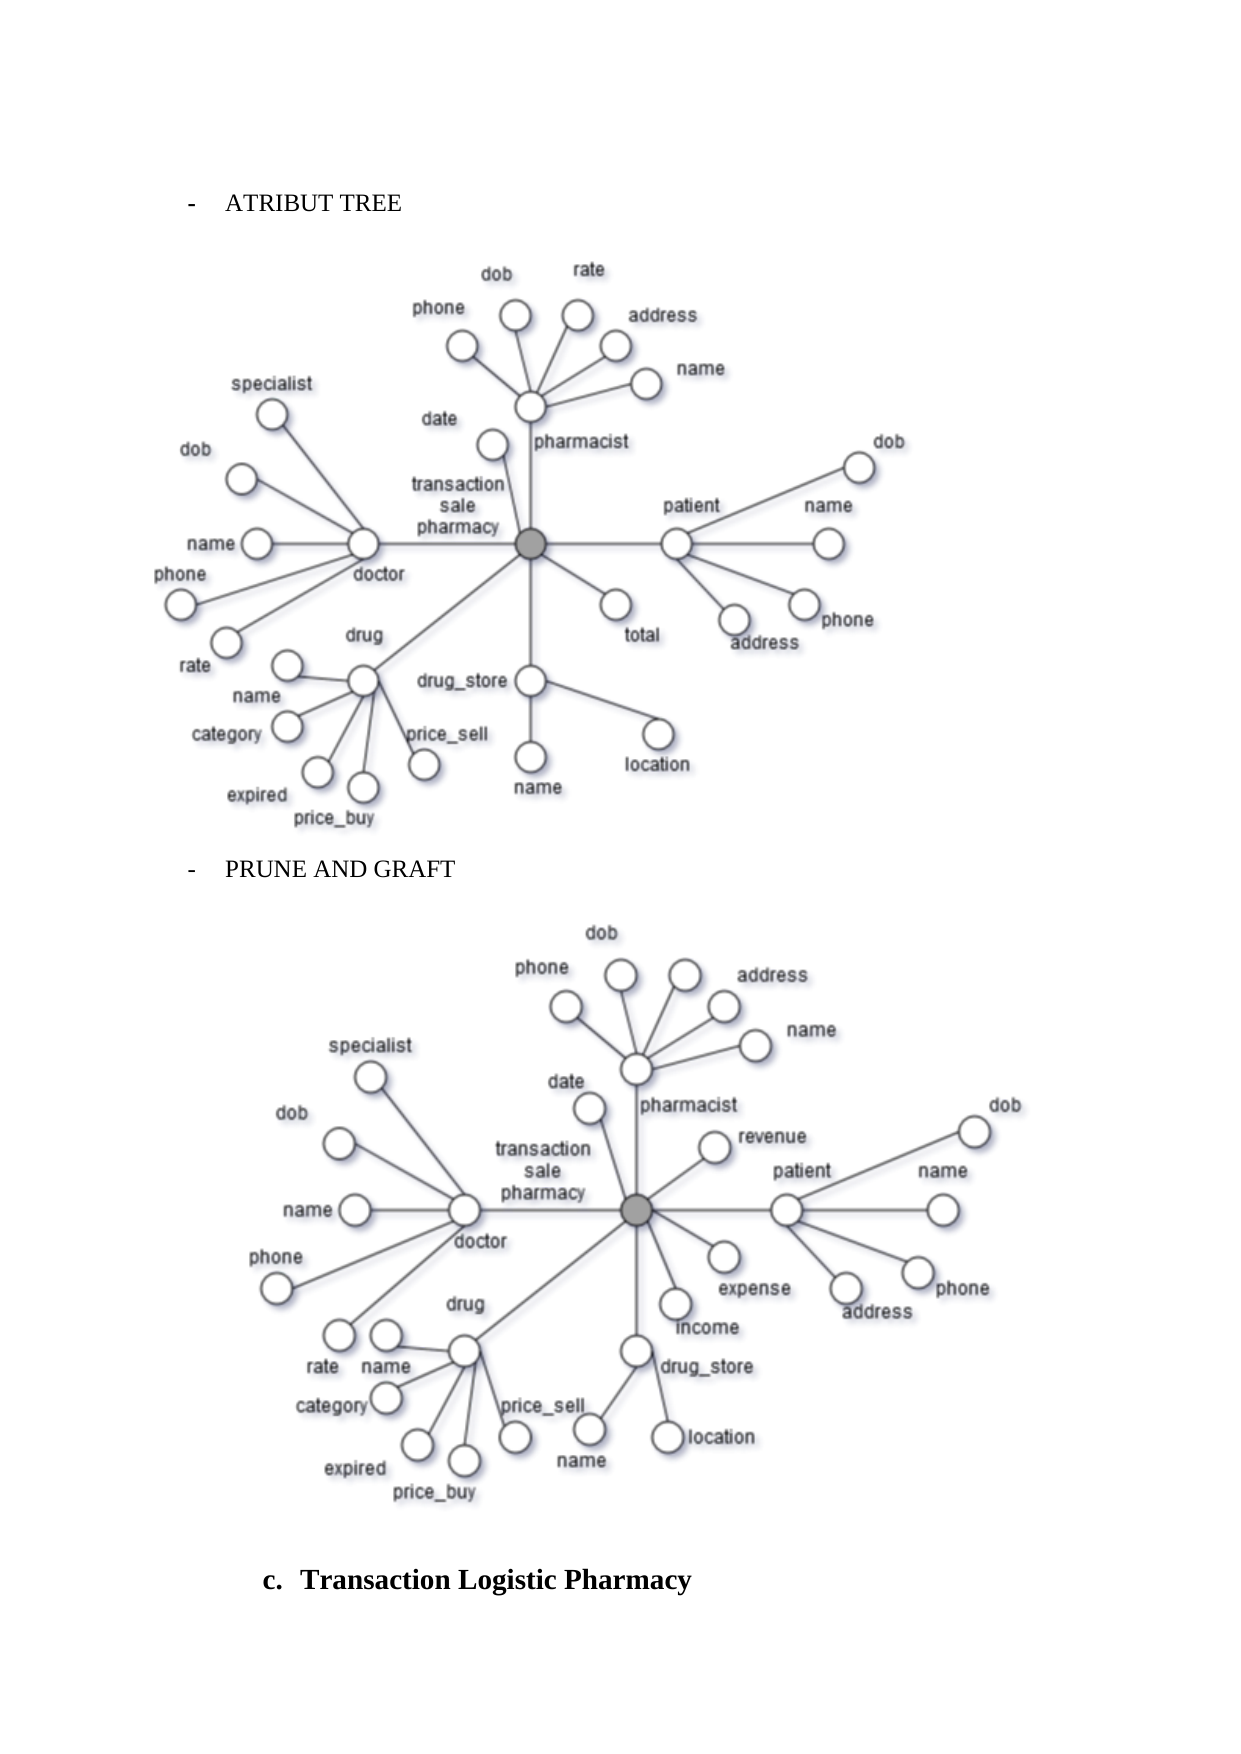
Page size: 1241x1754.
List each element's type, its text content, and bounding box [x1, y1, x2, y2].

list Transaction Logistic Pharmacy [262, 1562, 1090, 1596]
picture [245, 920, 1071, 1526]
list PRUNE AND GRAFT [187, 854, 1090, 883]
list ATRIBUT TREE [187, 188, 1090, 217]
picture [150, 254, 953, 851]
